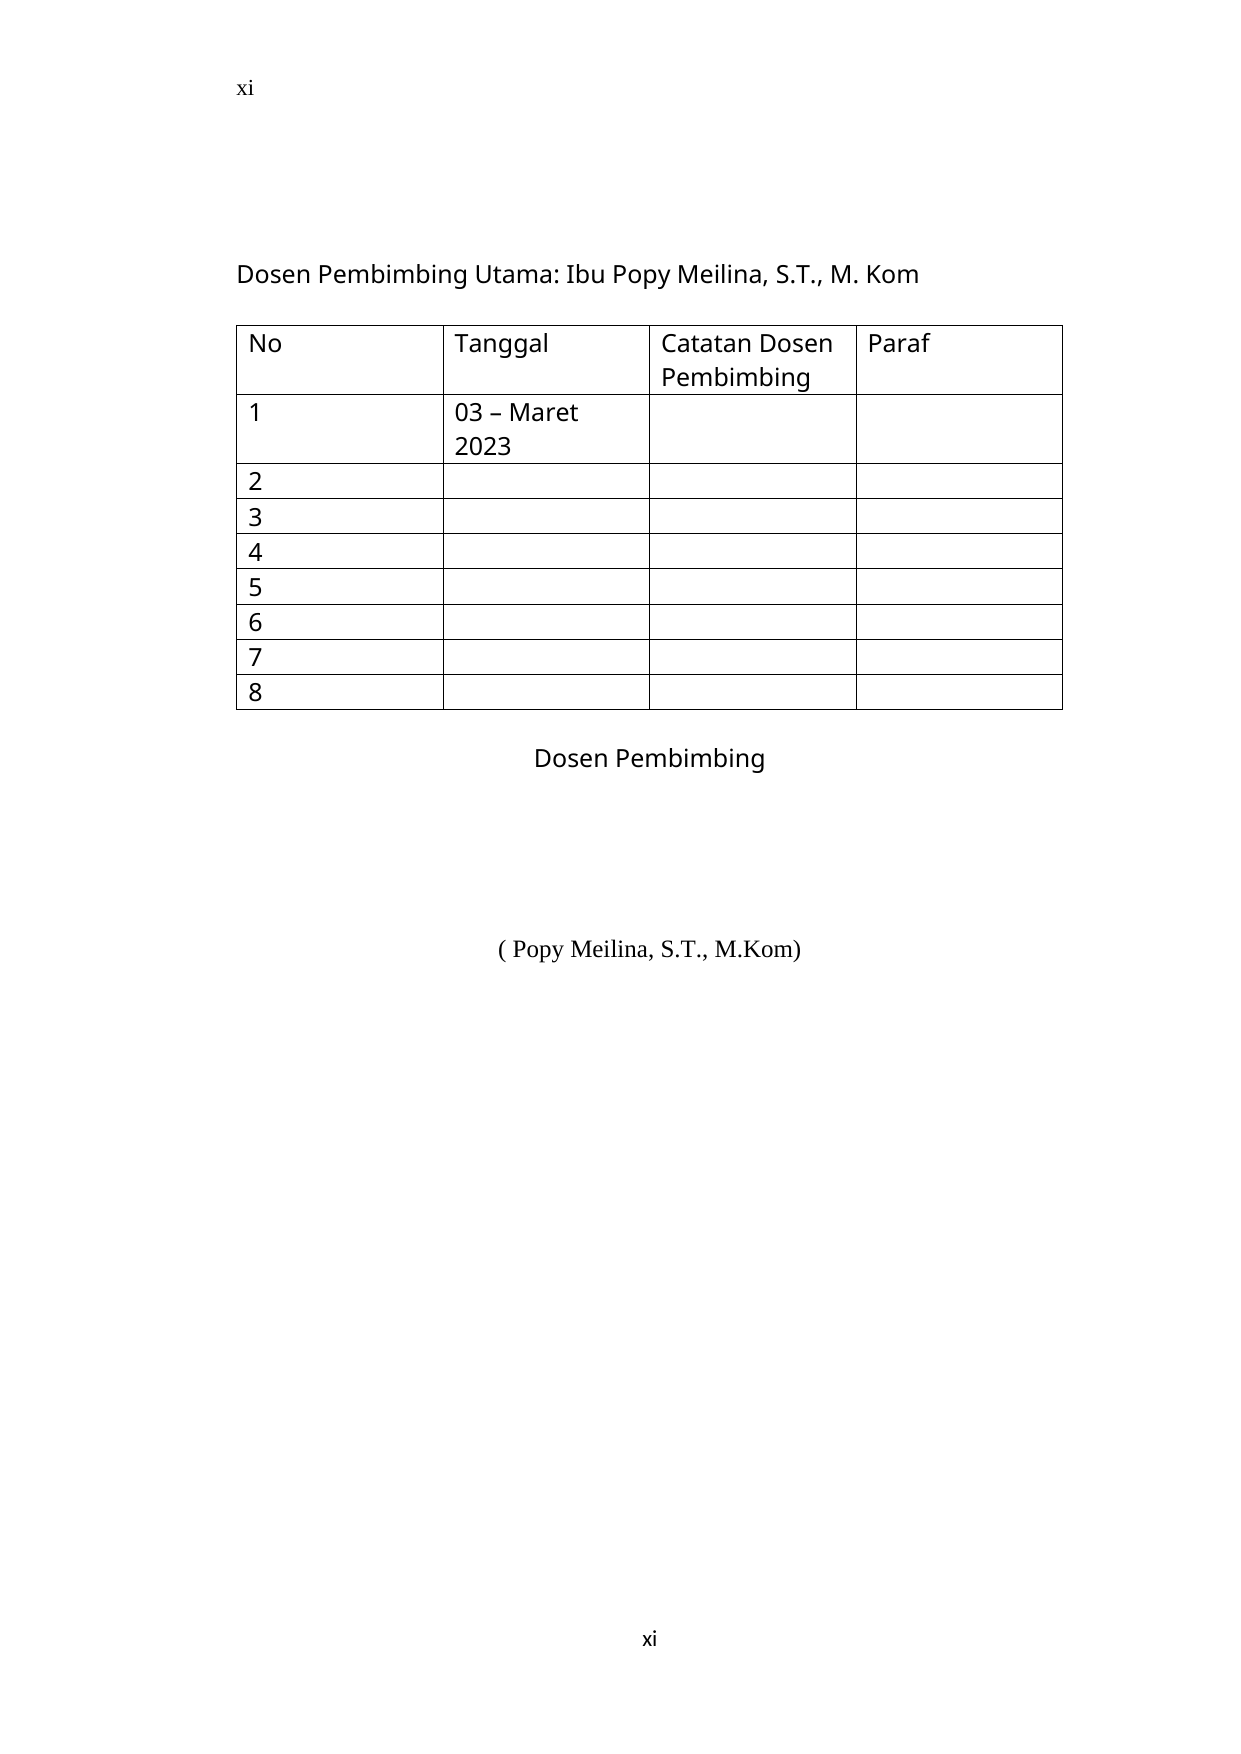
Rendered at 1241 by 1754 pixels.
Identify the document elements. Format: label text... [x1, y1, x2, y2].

table_header Catatan Dosen Pembimbing [650, 326, 856, 394]
table_header Tanggal [444, 326, 649, 394]
table_cell [650, 640, 856, 674]
table_cell 8 [237, 675, 443, 709]
table_cell [444, 605, 649, 638]
table_header No [237, 326, 443, 394]
table_cell [650, 605, 856, 638]
table_cell [650, 534, 856, 568]
table_cell 3 [237, 499, 443, 533]
table_cell [650, 395, 856, 463]
table_cell [857, 534, 1062, 568]
table_cell [444, 640, 649, 674]
table_cell [650, 569, 856, 603]
table_cell [857, 499, 1062, 533]
table_cell [444, 675, 649, 709]
table_cell 6 [237, 605, 443, 638]
table_cell 7 [237, 640, 443, 674]
table_cell [857, 640, 1062, 674]
table_cell [444, 569, 649, 603]
table_cell [650, 499, 856, 533]
table_cell [444, 464, 649, 498]
table_cell 2 [237, 464, 443, 498]
table_cell [857, 395, 1062, 463]
table_cell [857, 605, 1062, 638]
table_header Paraf [857, 326, 1062, 394]
table_cell [857, 675, 1062, 709]
table_cell 4 [237, 534, 443, 568]
table_cell [650, 464, 856, 498]
table_cell [444, 499, 649, 533]
table_cell 03 – Maret 2023 [444, 395, 649, 463]
text Dosen Pembimbing [236, 710, 1063, 775]
table_cell 1 [237, 395, 443, 463]
table_cell 5 [237, 569, 443, 603]
text ( Popy Meilina, S.T., M.Kom) [236, 934, 1063, 963]
text Dosen Pembimbing Utama: Ibu Popy Meilina, S.T., M. Kom [236, 257, 1063, 291]
table_cell [857, 569, 1062, 603]
table_cell [444, 534, 649, 568]
table_cell [857, 464, 1062, 498]
table_cell [650, 675, 856, 709]
